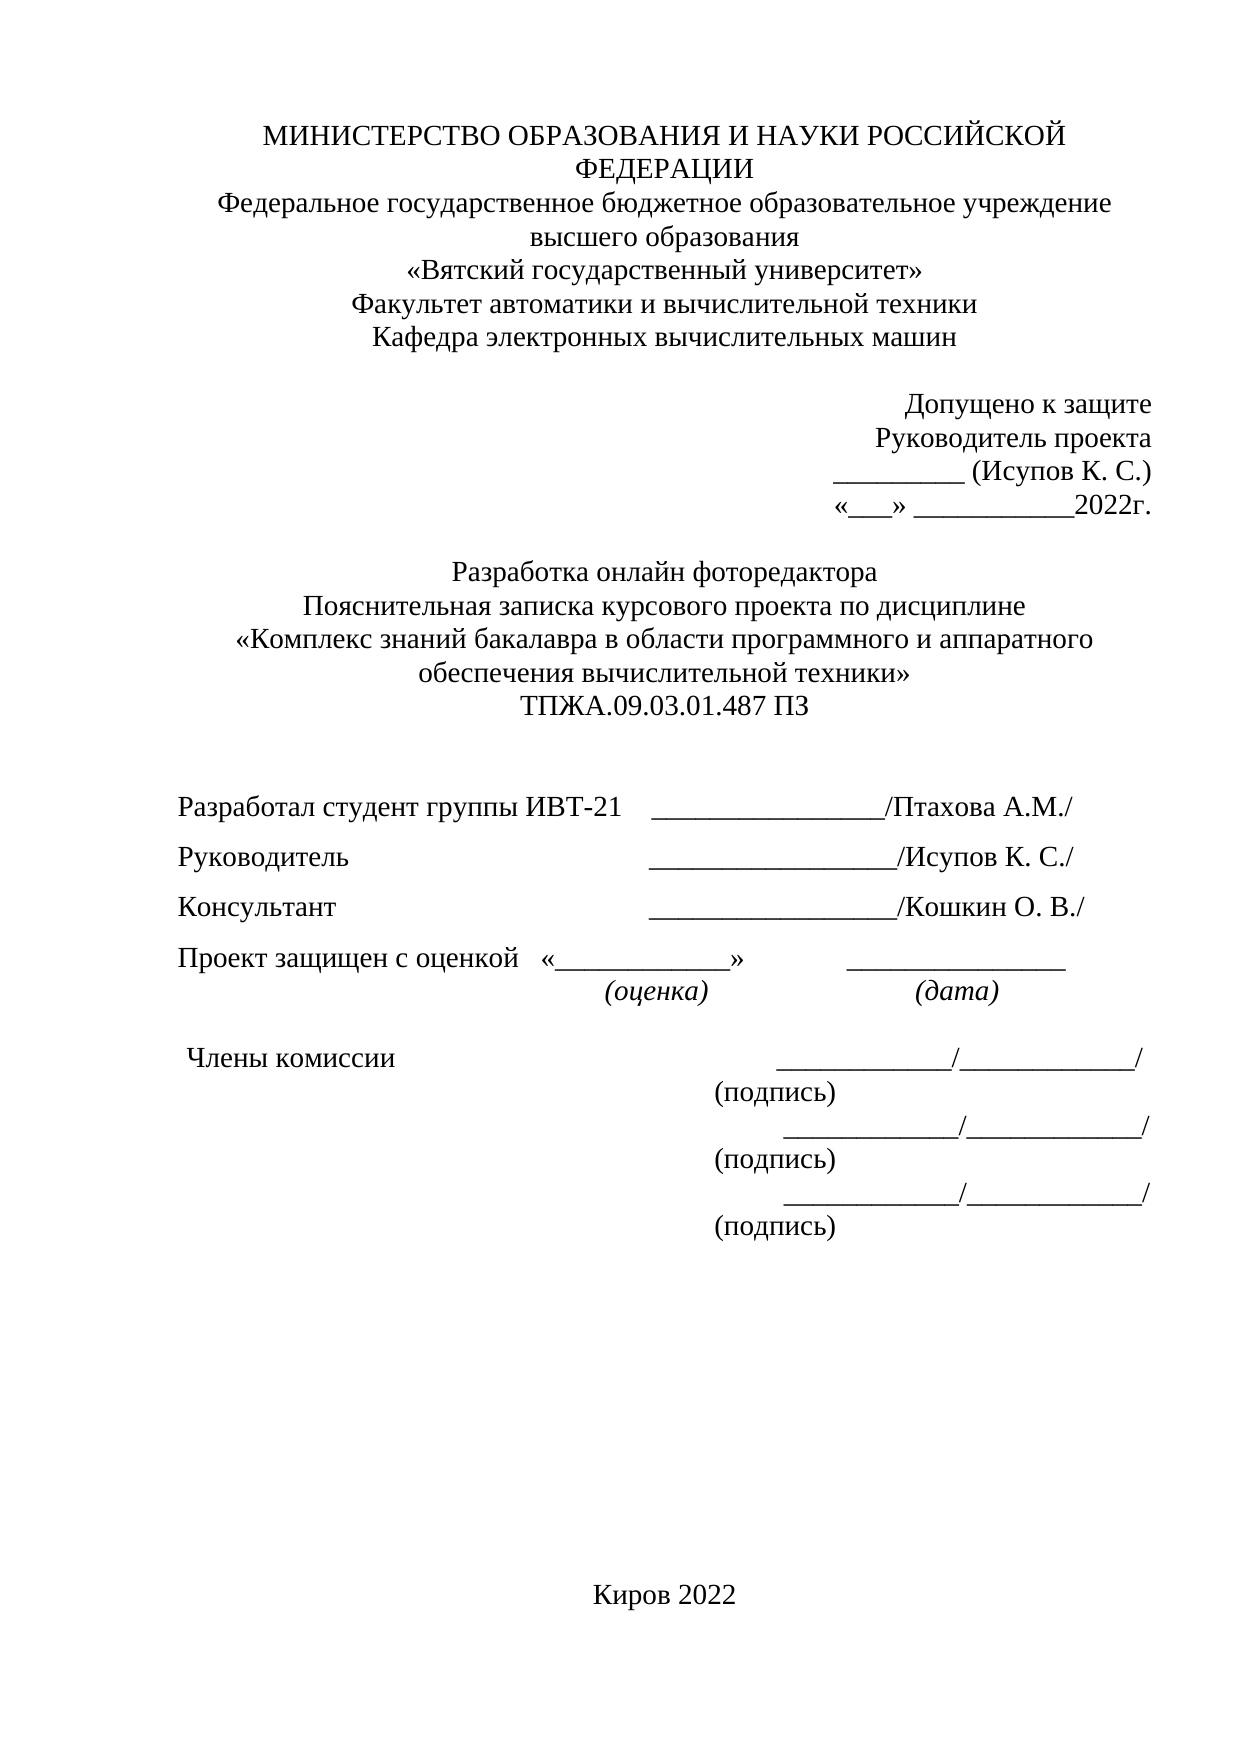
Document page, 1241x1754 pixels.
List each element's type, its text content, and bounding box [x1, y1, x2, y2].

text Руководитель проекта [177, 420, 1152, 453]
text «Вятский государственный университет» [177, 252, 1152, 286]
text «Комплекс знаний бакалавра в области программного и аппаратного обеспечения вычислительной техники» [177, 621, 1152, 688]
text ____________/____________/ [177, 1108, 1152, 1141]
text ТПЖА.09.03.01.487 ПЗ [177, 688, 1152, 722]
text Пояснительная записка курсового проекта по дисциплине [177, 588, 1152, 621]
text Члены комиссии ____________/____________/ [177, 1041, 1152, 1074]
text ____________/____________/ [177, 1175, 1152, 1208]
text (подпись) [177, 1141, 1152, 1175]
text МИНИСТЕРСТВО ОБРАЗОВАНИЯ И НАУКИ РОССИЙСКОЙ ФЕДЕРАЦИИ [177, 118, 1152, 185]
text Руководитель _________________/Исупов К. С./ [177, 839, 1152, 873]
text (подпись) [177, 1074, 1152, 1108]
text (оценка) (дата) [177, 973, 1152, 1007]
text Проект защищен с оценкой «____________» _______________ [177, 940, 1152, 973]
text (подпись) [177, 1208, 1152, 1242]
text Разработка онлайн фоторедактора [177, 554, 1152, 588]
text Киров 2022 [177, 1577, 1152, 1611]
text Федеральное государственное бюджетное образовательное учреждение [177, 185, 1152, 219]
text Консультант _________________/Кошкин О. В./ [177, 889, 1152, 923]
text Факультет автоматики и вычислительной техники [177, 286, 1152, 319]
text Кафедра электронных вычислительных машин [177, 319, 1152, 353]
text Допущено к защите [177, 386, 1152, 420]
text «___» ___________2022г. [177, 487, 1152, 521]
text высшего образования [177, 219, 1152, 252]
text Разработал студент группы ИВТ-21 ________________/Птахова А.М./ [177, 789, 1152, 822]
text _________ (Исупов К. С.) [177, 453, 1152, 487]
